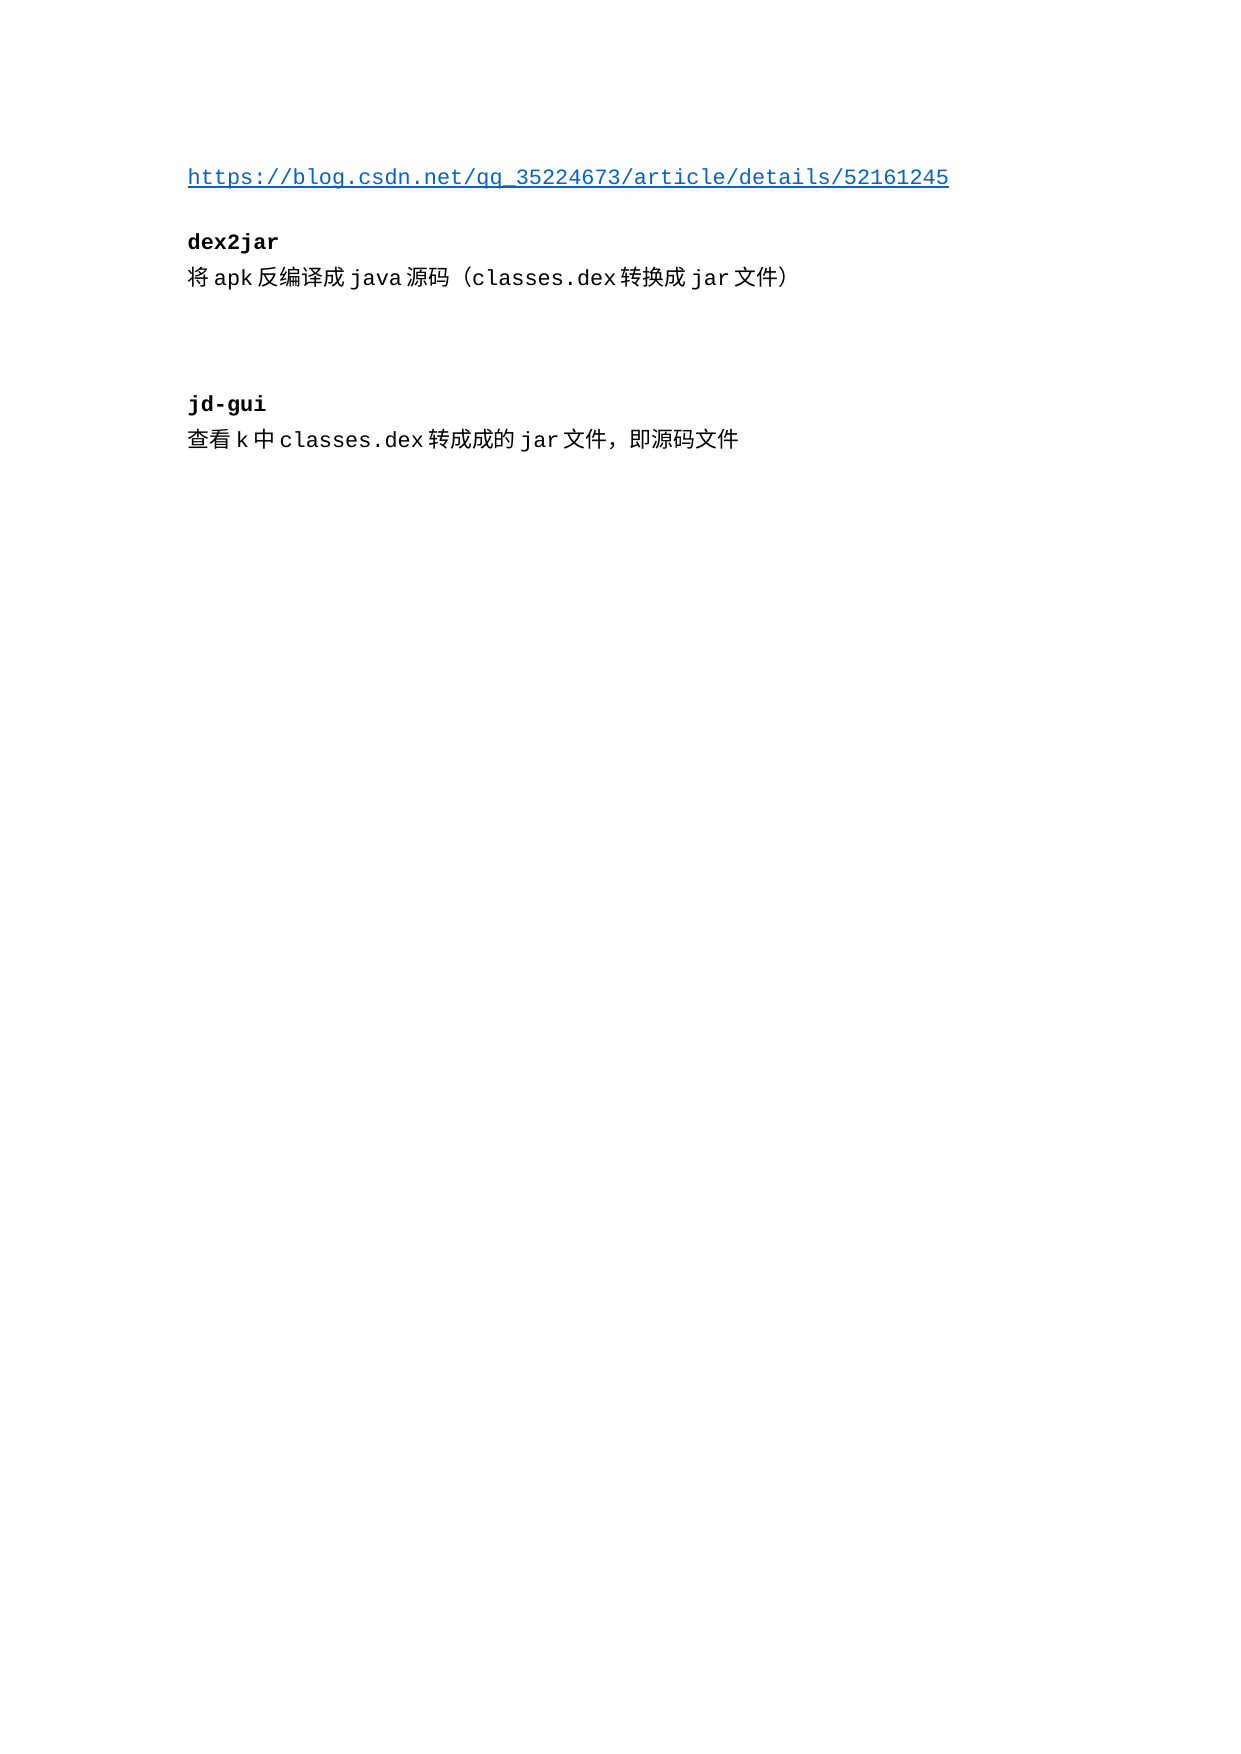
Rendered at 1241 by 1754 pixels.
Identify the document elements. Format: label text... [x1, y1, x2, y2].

text dex2jar [187, 227, 1053, 259]
text 将apk反编译成java源码（classes.dex转换成jar文件） [187, 259, 1053, 292]
text jd-gui [187, 389, 1053, 422]
text 查看k中classes.dex转成成的jar文件，即源码文件 [187, 422, 1053, 454]
text https://blog.csdn.net/qq_35224673/article/details/52161245 [187, 162, 1053, 194]
